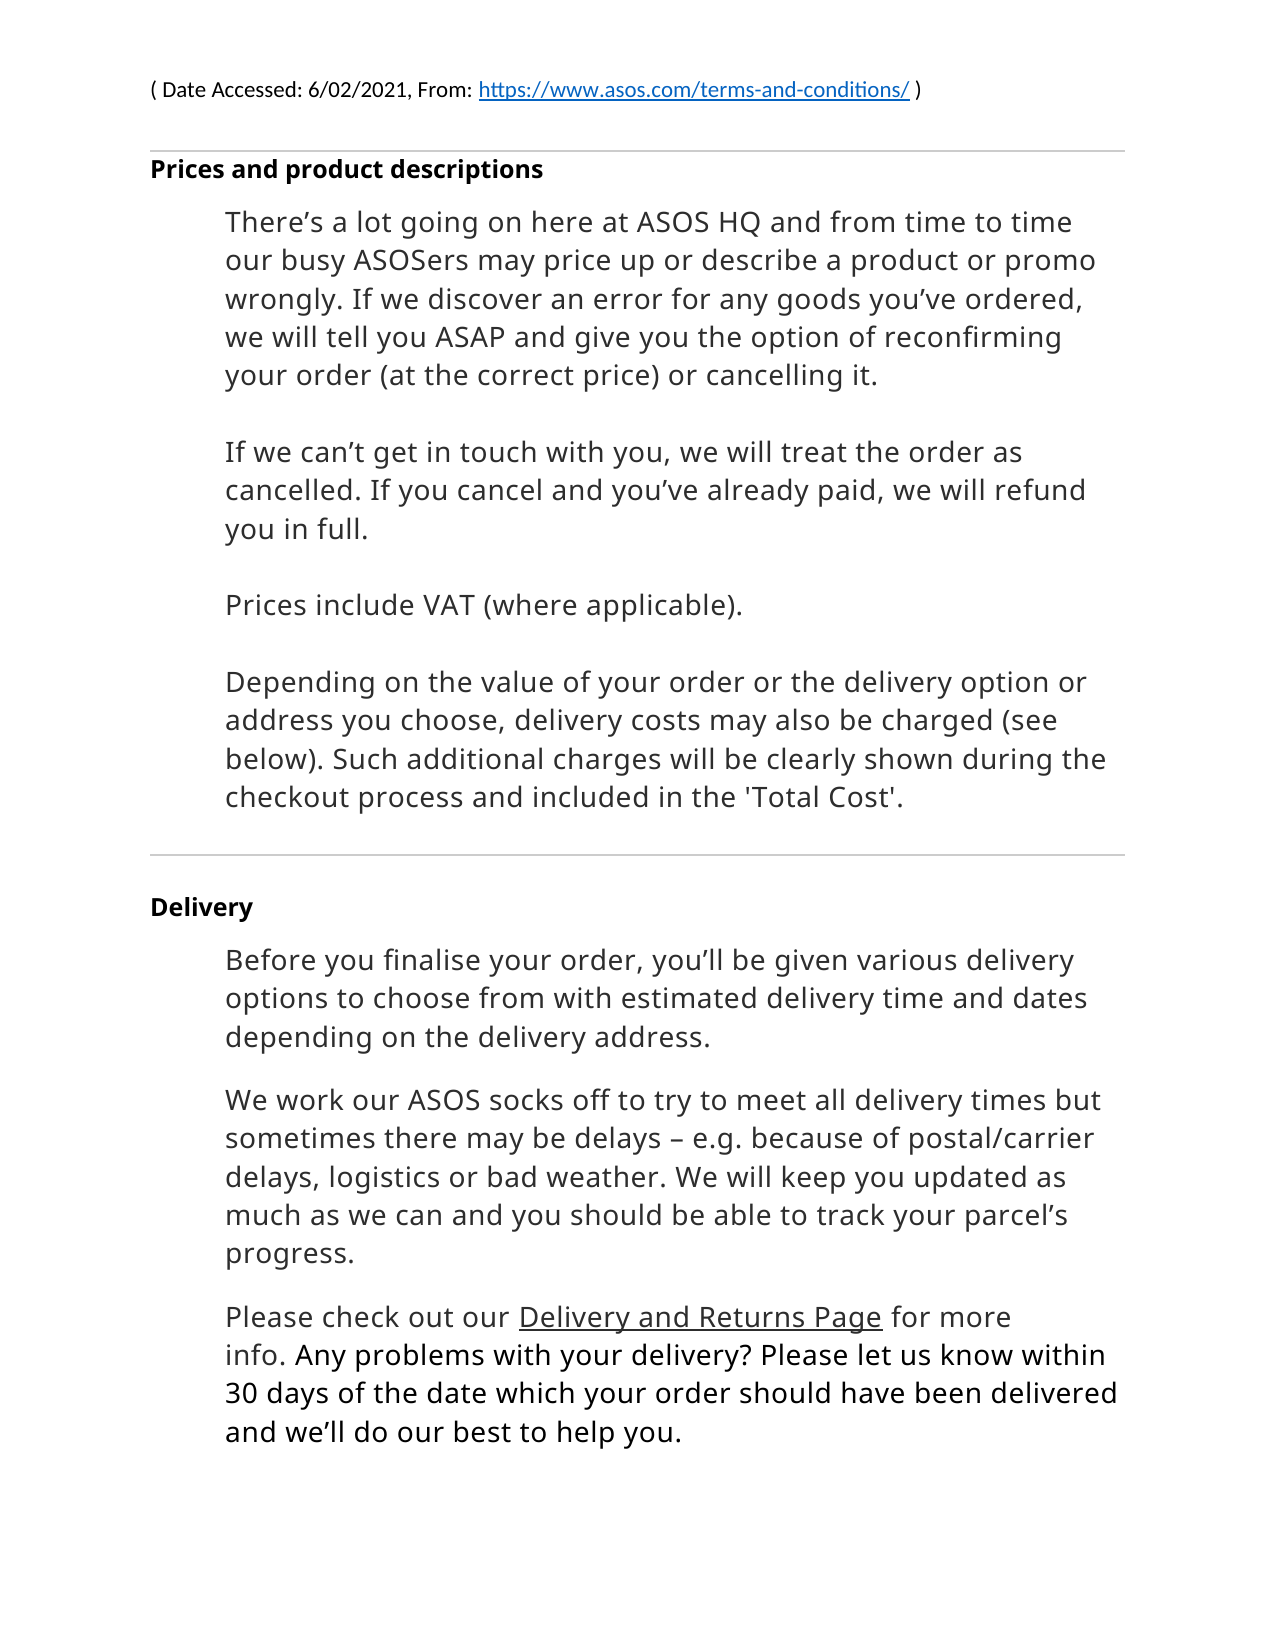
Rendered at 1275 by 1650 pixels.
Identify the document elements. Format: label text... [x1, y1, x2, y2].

text Delivery [150, 889, 1125, 924]
text Prices and product descriptions [150, 152, 1125, 186]
text Before you finalise your order, you’ll be given various delivery options to choose from with estimated delivery time and dates depending on the delivery address. [225, 940, 1125, 1055]
text There’s a lot going on here at ASOS HQ and from time to time our busy ASOSers may price up or describe a product or promo wrongly. If we discover an error for any goods you’ve ordered, we will tell you ASAP and give you the option of reconfirming your order (at the correct price) or cancelling it. If we can’t get in touch with you, we will treat the order as cancelled. If you cancel and you’ve already paid, we will refund you in full. Prices include VAT (where applicable). Depending on the value of your order or the delivery option or address you choose, delivery costs may also be charged (see below). Such additional charges will be clearly shown during the checkout process and included in the 'Total Cost'. [225, 202, 1125, 816]
text Please check out our Delivery and Returns Page for more info. Any problems with your delivery? Please let us know within 30 days of the date which your order should have been delivered and we’ll do our best to help you. [225, 1297, 1125, 1450]
text We work our ASOS socks off to try to meet all delivery times but sometimes there may be delays – e.g. because of postal/carrier delays, logistics or bad weather. We will keep you updated as much as we can and you should be able to track your parcel’s progress. [225, 1080, 1125, 1272]
